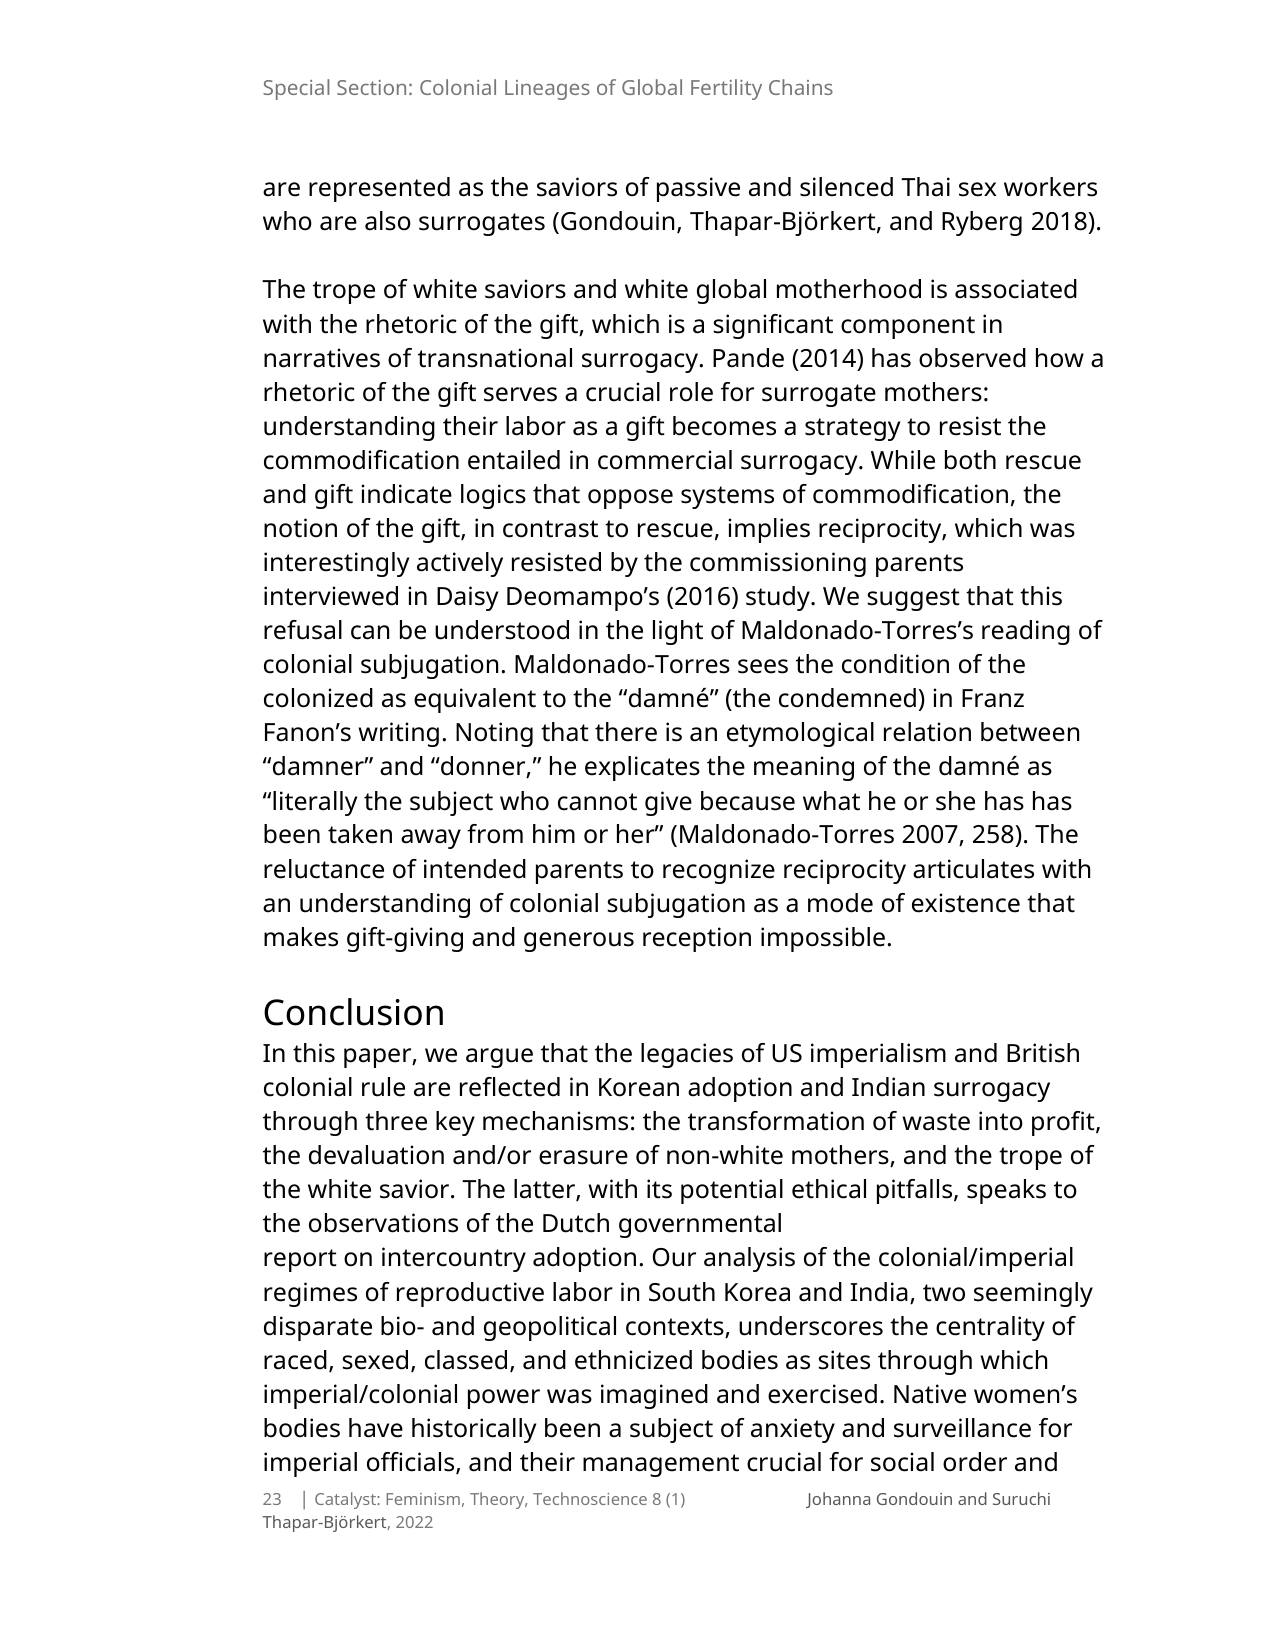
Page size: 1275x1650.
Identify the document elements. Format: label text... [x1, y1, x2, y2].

text The trope of white saviors and white global motherhood is associated with the rhetoric of the gift, which is a significant component in narratives of transnational surrogacy. Pande (2014) has observed how a rhetoric of the gift serves a crucial role for surrogate mothers: understanding their labor as a gift becomes a strategy to resist the commodification entailed in commercial surrogacy. While both rescue and gift indicate logics that oppose systems of commodification, the notion of the gift, in contrast to rescue, implies reciprocity, which was interestingly actively resisted by the commissioning parents interviewed in Daisy Deomampo’s (2016) study. We suggest that this refusal can be understood in the light of Maldonado-Torres’s reading of colonial subjugation. Maldonado-Torres sees the condition of the colonized as equivalent to the “damné” (the condemned) in Franz Fanon’s writing. Noting that there is an etymological relation between “damner” and “donner,” he explicates the meaning of the damné as “literally the subject who cannot give because what he or she has has been taken away from him or her” (Maldonado-Torres 2007, 258). The reluctance of intended parents to recognize reciprocity articulates with an understanding of colonial subjugation as a mode of existence that makes gift-giving and generous reception impossible. [262, 272, 1106, 953]
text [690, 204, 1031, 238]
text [262, 1240, 1106, 1478]
subtitle Conclusion [262, 987, 1106, 1036]
text In this paper, we argue that the legacies of US imperialism and British colonial rule are reflected in Korean adoption and Indian surrogacy through three key mechanisms: the transformation of waste into profit, the devaluation and/or erasure of non-white mothers, and the trope of the white savior. The latter, with its potential ethical pitfalls, speaks to the observations of the Dutch [790, 1036, 1106, 1240]
